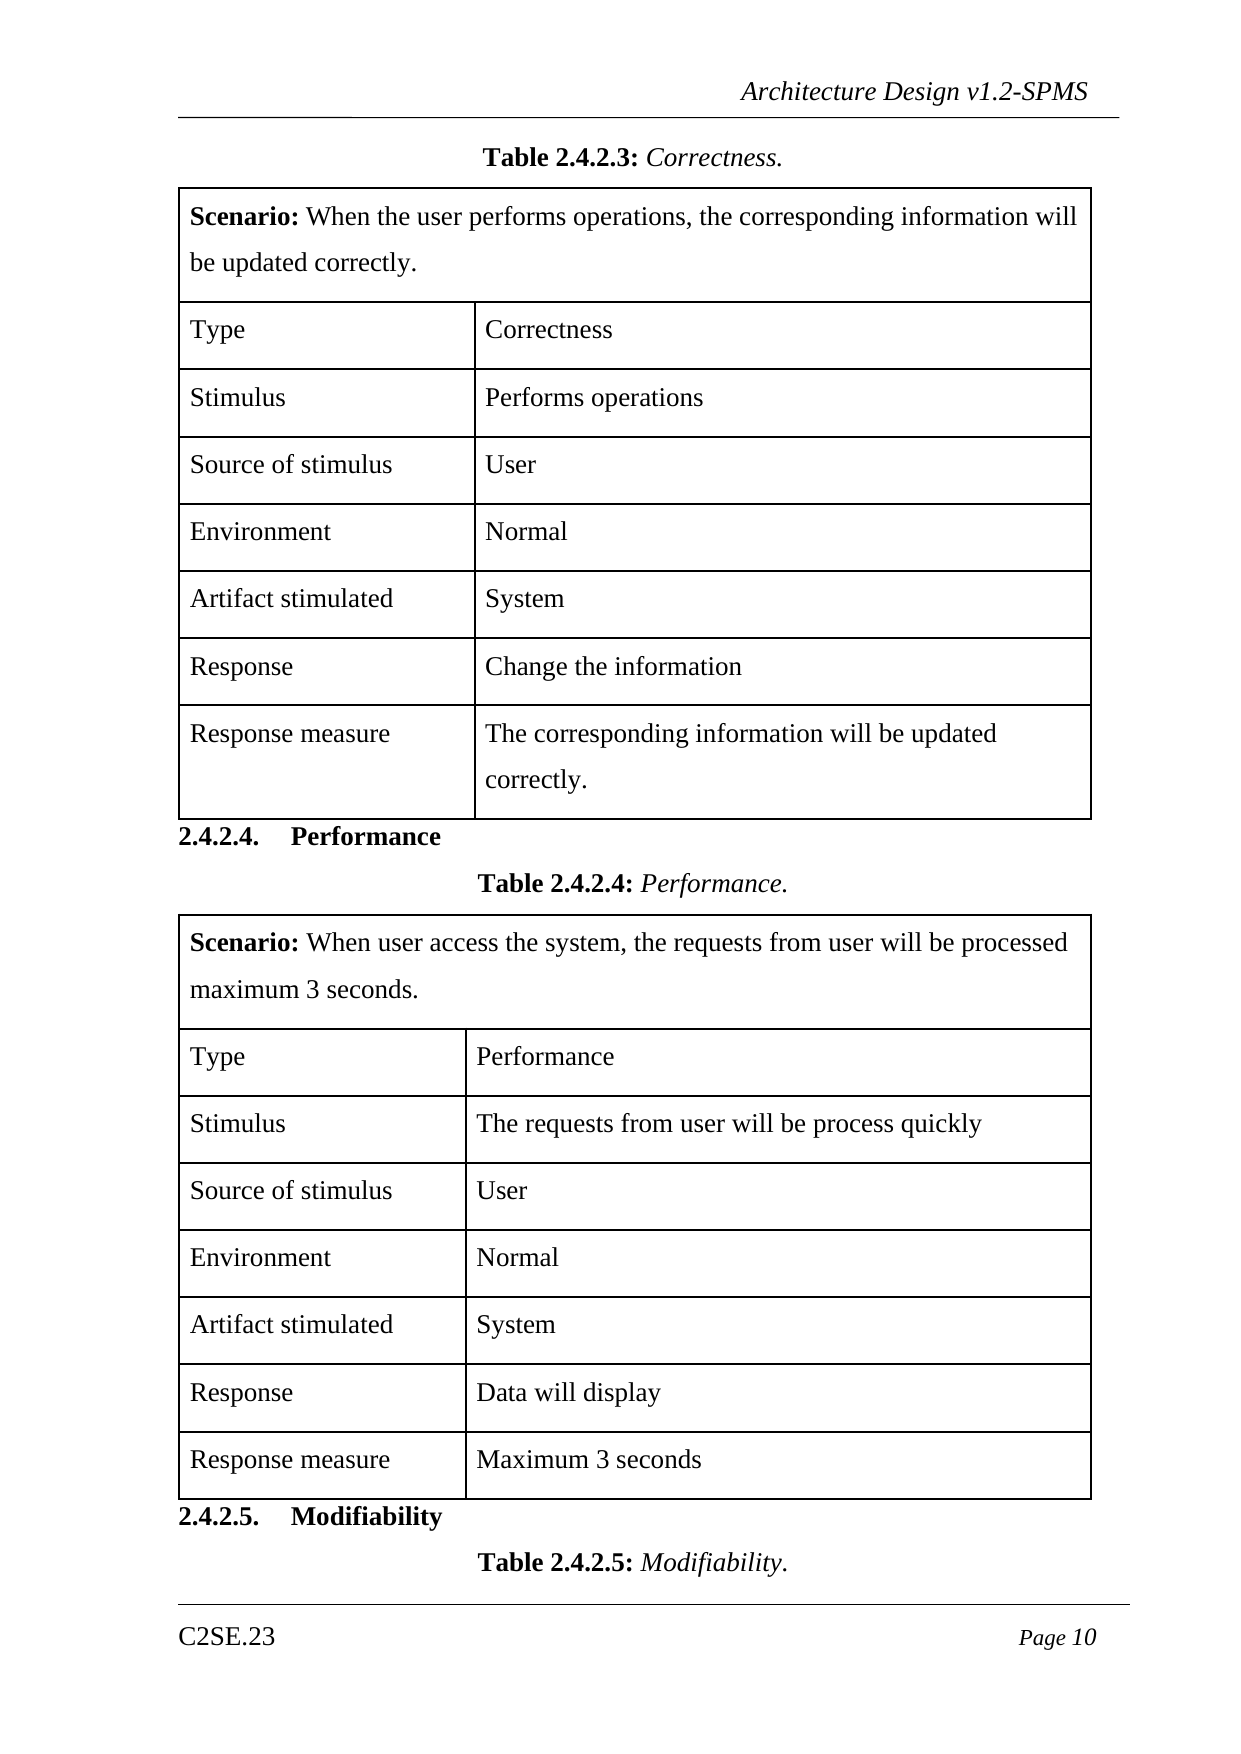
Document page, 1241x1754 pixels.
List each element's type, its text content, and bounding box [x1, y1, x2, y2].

table_cell Environment [180, 505, 474, 570]
table_cell Response [180, 639, 474, 704]
table_cell Type [180, 1030, 465, 1094]
table_cell System [476, 572, 1090, 637]
table_cell Response measure [180, 1433, 465, 1498]
text Table 2.4.2.4: Performance. [178, 867, 1090, 898]
table_cell Source of stimulus [180, 1164, 465, 1229]
table_cell User [467, 1164, 1090, 1229]
text Table 2.4.2.3: Correctness. [178, 141, 1090, 172]
list Performance [178, 820, 1090, 851]
table_cell Normal [467, 1231, 1090, 1296]
table_cell Data will display [467, 1365, 1090, 1431]
table_header Scenario: When the user performs operations, the corresponding information will be updated correctly. [180, 189, 1090, 301]
table_cell Stimulus [180, 1097, 465, 1162]
table_cell User [476, 438, 1090, 503]
list Modifiability [178, 1500, 1090, 1531]
table_cell Environment [180, 1231, 465, 1296]
table_cell Stimulus [180, 370, 474, 436]
table_cell Performance [467, 1030, 1090, 1094]
table_cell Normal [476, 505, 1090, 570]
table_cell Correctness [476, 303, 1090, 368]
table_cell Maximum 3 seconds [467, 1433, 1090, 1498]
table_cell Type [180, 303, 474, 368]
table_cell Artifact stimulated [180, 572, 474, 637]
table_cell Performs operations [476, 370, 1090, 436]
table_header Scenario: When user access the system, the requests from user will be processed maximum 3 seconds. [180, 916, 1090, 1027]
table_cell Change the information [476, 639, 1090, 704]
table_cell Artifact stimulated [180, 1298, 465, 1363]
table_cell Source of stimulus [180, 438, 474, 503]
table_cell Response measure [180, 706, 474, 818]
table_cell Response [180, 1365, 465, 1431]
table_cell System [467, 1298, 1090, 1363]
text Table 2.4.2.5: Modifiability. [178, 1546, 1090, 1578]
table_cell The corresponding information will be updated correctly. [476, 706, 1090, 818]
table_cell The requests from user will be process quickly [467, 1097, 1090, 1162]
